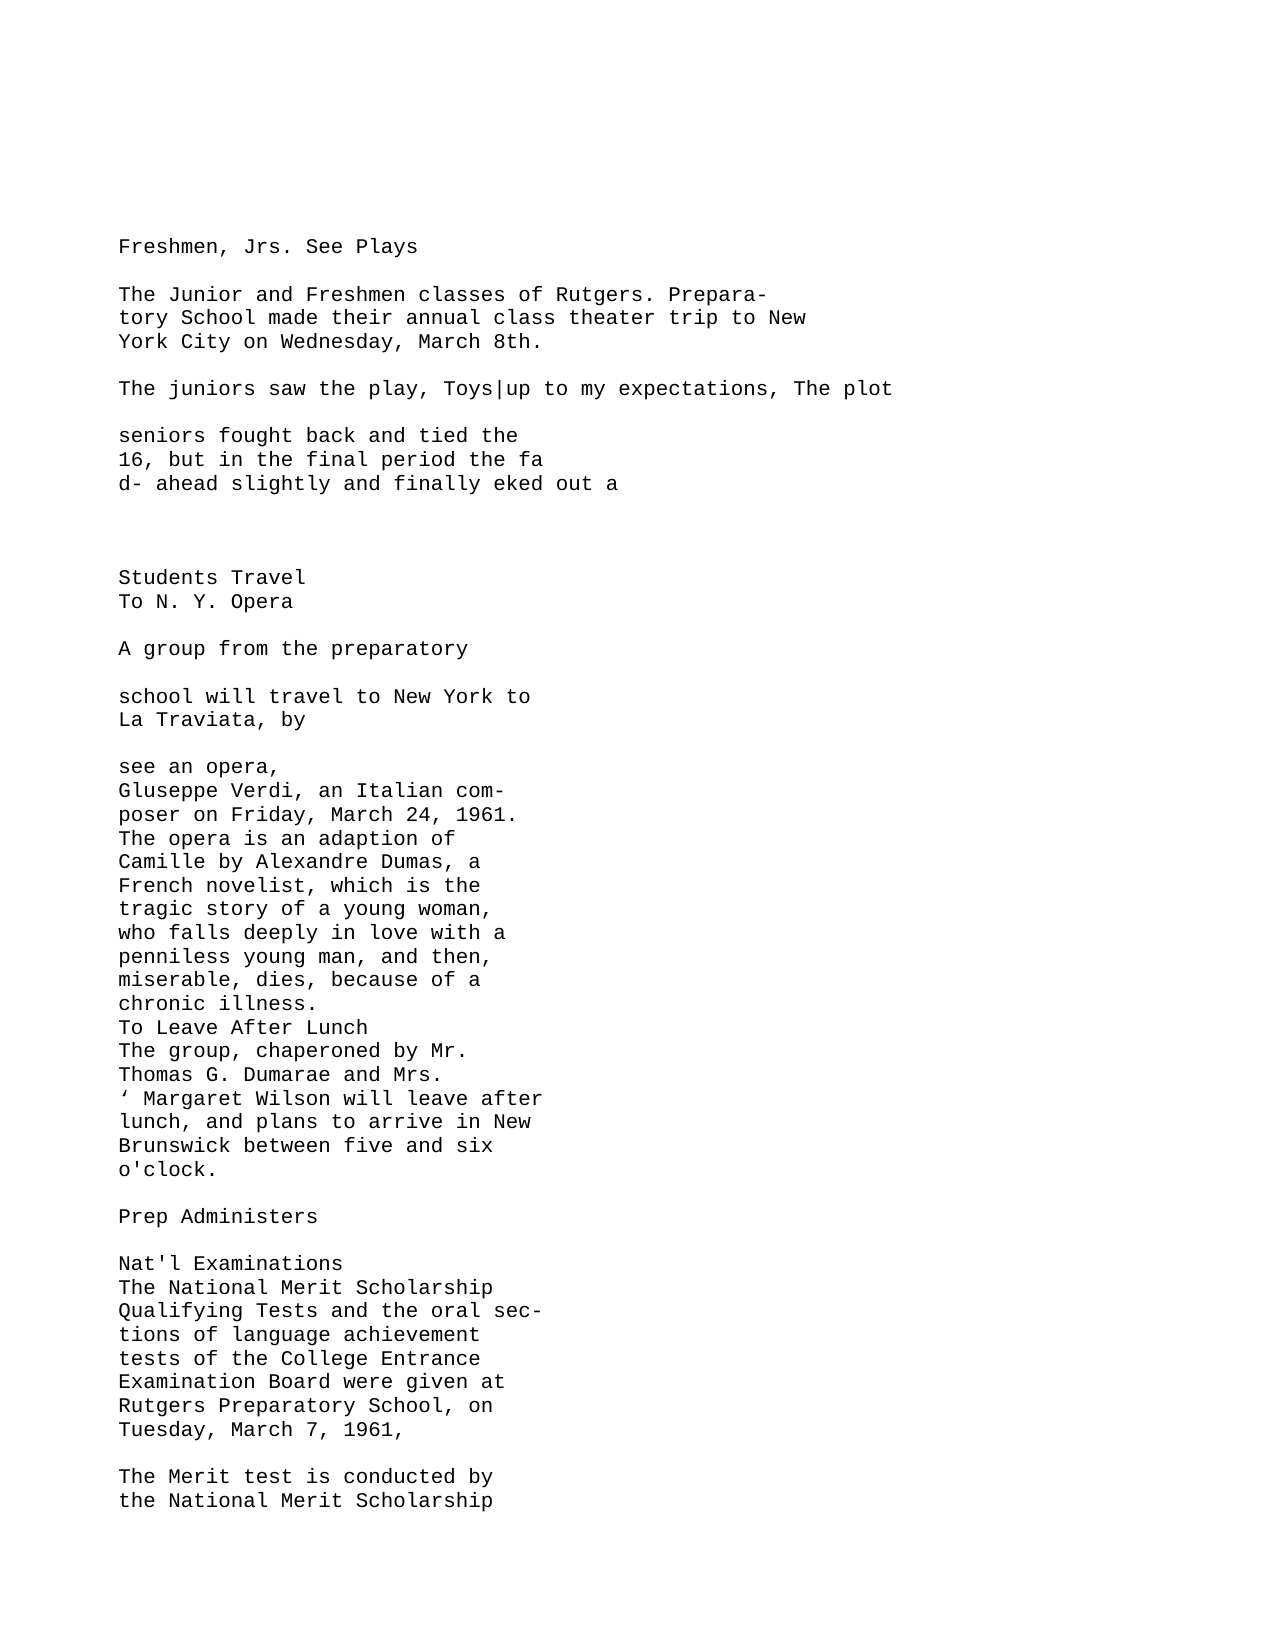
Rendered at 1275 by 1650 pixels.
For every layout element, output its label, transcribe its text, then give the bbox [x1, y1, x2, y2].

text Tuesday, March 7, 1961, [118, 1419, 1157, 1442]
text tests of the College Entrance [118, 1348, 1157, 1371]
text Prep Administers [118, 1206, 1157, 1229]
text school will travel to New York to [118, 686, 1157, 709]
text York City on Wednesday, March 8th. [118, 331, 1157, 354]
text The National Merit Scholarship [118, 1277, 1157, 1300]
text Camille by Alexandre Dumas, a [118, 851, 1157, 875]
text see an opera, [118, 757, 1157, 780]
text tions of language achievement [118, 1324, 1157, 1348]
text Brunswick between five and six [118, 1135, 1157, 1158]
text d- ahead slightly and finally eked out a [118, 473, 1157, 496]
text tragic story of a young woman, [118, 898, 1157, 922]
text miserable, dies, because of a [118, 969, 1157, 993]
text o'clock. [118, 1158, 1157, 1182]
text The Merit test is conducted by [118, 1466, 1157, 1489]
text Gluseppe Verdi, an Italian com- [118, 780, 1157, 804]
text seniors fought back and tied the [118, 426, 1157, 449]
text To Leave After Lunch [118, 1017, 1157, 1040]
text the National Merit Scholarship [118, 1489, 1157, 1513]
text French novelist, which is the [118, 875, 1157, 898]
text tory School made their annual class theater trip to New [118, 307, 1157, 331]
text The Junior and Freshmen classes of Rutgers. Prepara- [118, 284, 1157, 307]
text To N. Y. Opera [118, 591, 1157, 615]
text Nat'l Examinations [118, 1253, 1157, 1277]
text Examination Board were given at [118, 1371, 1157, 1395]
text penniless young man, and then, [118, 946, 1157, 969]
text ‘ Margaret Wilson will leave after [118, 1088, 1157, 1111]
text lunch, and plans to arrive in New [118, 1111, 1157, 1135]
text 16, but in the final period the fa [118, 449, 1157, 473]
text The group, chaperoned by Mr. [118, 1040, 1157, 1064]
text The opera is an adaption of [118, 827, 1157, 851]
text chronic illness. [118, 993, 1157, 1017]
text who falls deeply in love with a [118, 922, 1157, 946]
text poser on Friday, March 24, 1961. [118, 804, 1157, 827]
text Freshmen, Jrs. See Plays [118, 236, 1157, 260]
text Thomas G. Dumarae and Mrs. [118, 1064, 1157, 1088]
text La Traviata, by [118, 709, 1157, 733]
text A group from the preparatory [118, 638, 1157, 662]
text Rutgers Preparatory School, on [118, 1395, 1157, 1419]
text Students Travel [118, 567, 1157, 591]
text The juniors saw the play, Toys|up to my expectations, The plot [118, 378, 1157, 402]
text Qualifying Tests and the oral sec- [118, 1300, 1157, 1324]
